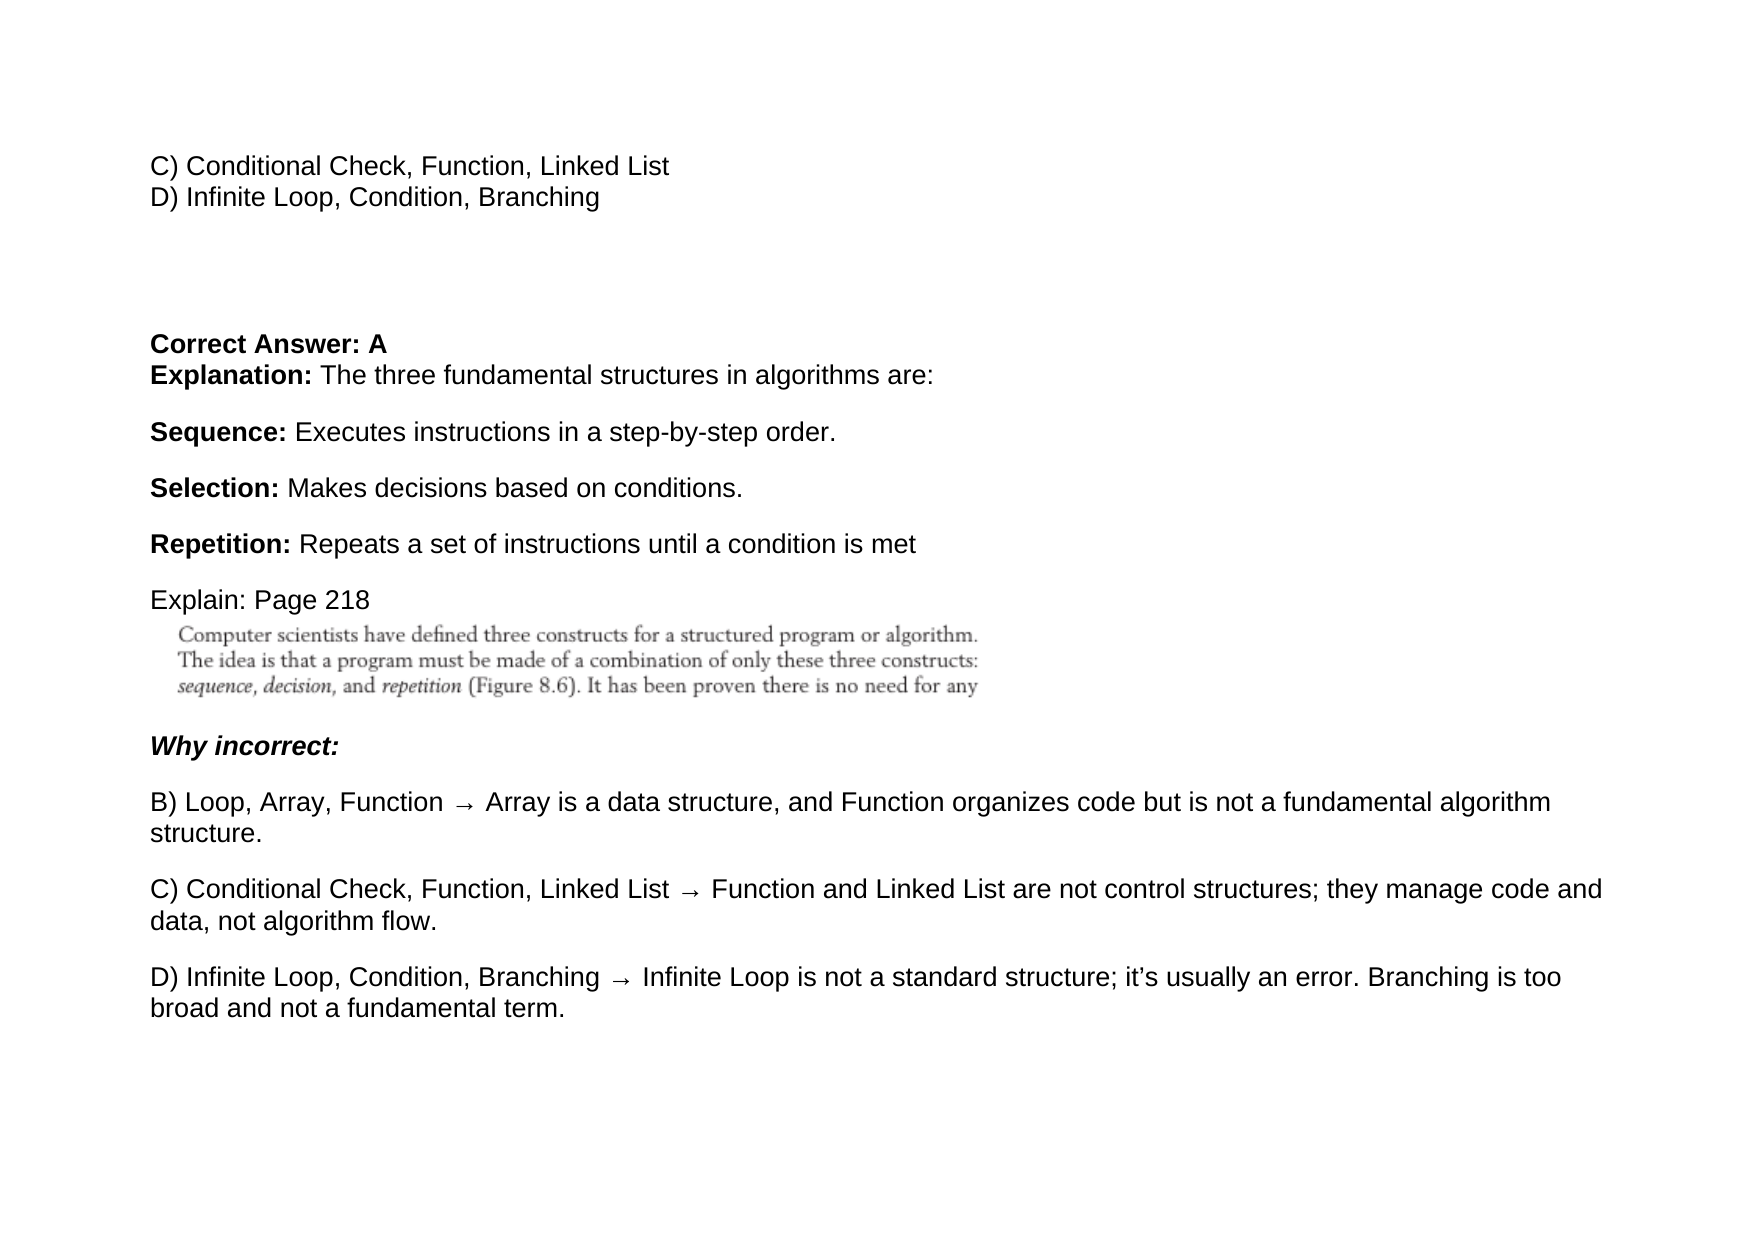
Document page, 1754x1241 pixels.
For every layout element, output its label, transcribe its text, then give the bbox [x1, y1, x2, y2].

text D) Infinite Loop, Condition, Branching → Infinite Loop is not a standard structure; it’s usually an error. Branching is too broad and not a fundamental term. [150, 961, 1604, 1023]
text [150, 150, 1604, 303]
text Sequence: Executes instructions in a step-by-step order. [150, 416, 1604, 447]
picture [150, 615, 994, 699]
text Correct Answer: A Explanation: The three fundamental structures in algorithms are: [150, 328, 1604, 391]
text Repetition: Repeats a set of instructions until a condition is met [150, 528, 1604, 559]
text C) Conditional Check, Function, Linked List → Function and Linked List are not control structures; they manage code and data, not algorithm flow. [150, 873, 1604, 936]
text Selection: Makes decisions based on conditions. [150, 472, 1604, 503]
text B) Loop, Array, Function → Array is a data structure, and Function organizes code but is not a fundamental algorithm structure. [150, 786, 1604, 848]
